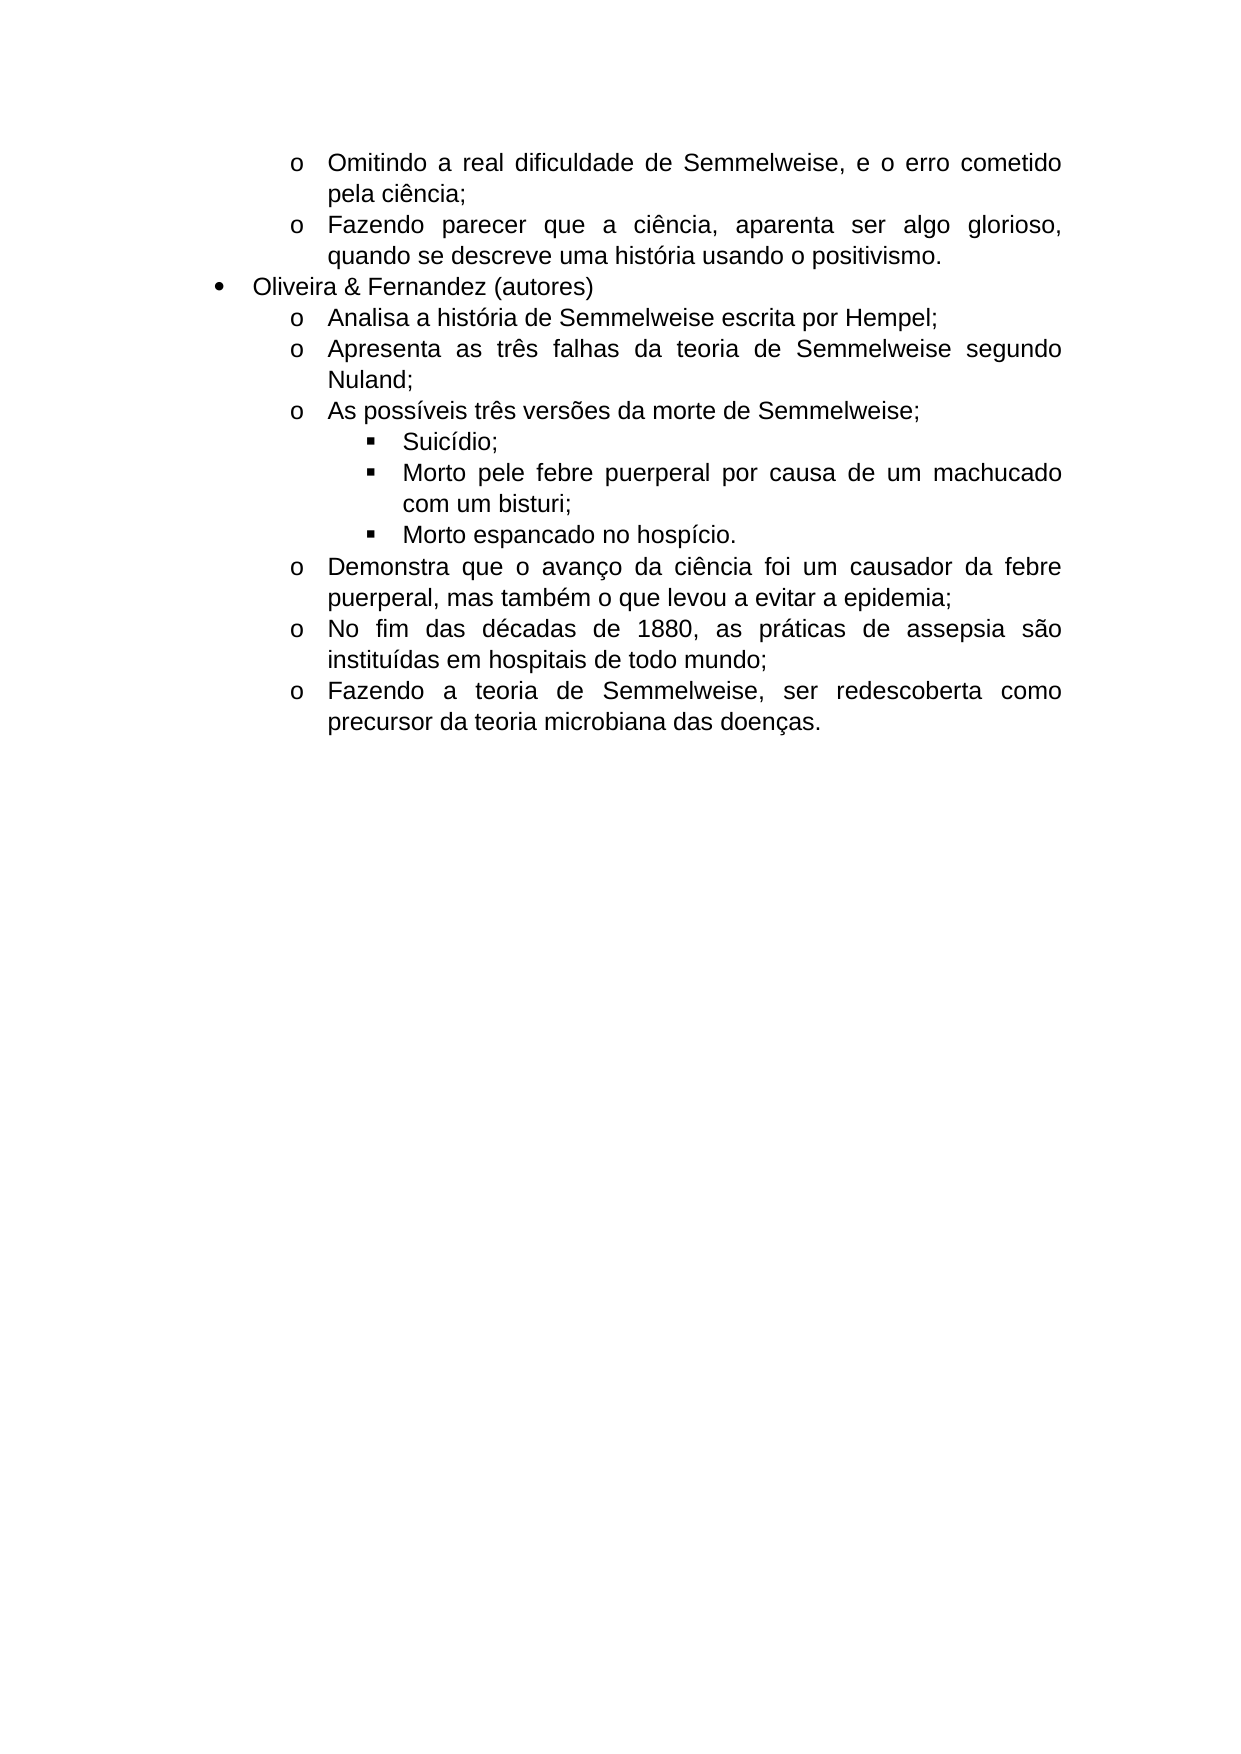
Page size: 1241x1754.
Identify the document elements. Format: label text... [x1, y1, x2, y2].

list Morto espancado no hospício. [365, 520, 1063, 549]
list Oliveira & Fernandez (autores) [215, 272, 1063, 301]
list Suicídio; [365, 427, 1063, 456]
list Omitindo a real dificuldade de Semmelweise, e o erro cometido pela ciência; [290, 148, 1063, 207]
list No fim das décadas de 1880, as práticas de assepsia são instituídas em hospitais de todo mundo; [290, 614, 1063, 673]
list Analisa a história de Semmelweise escrita por Hempel; [290, 303, 1063, 332]
list As possíveis três versões da morte de Semmelweise; [290, 396, 1063, 425]
list Morto pele febre puerperal por causa de um machucado com um bisturi; [365, 458, 1063, 518]
list Fazendo parecer que a ciência, aparenta ser algo glorioso, quando se descreve uma história usando o positivismo. [290, 210, 1063, 269]
list Apresenta as três falhas da teoria de Semmelweise segundo Nuland; [290, 334, 1063, 394]
list Demonstra que o avanço da ciência foi um causador da febre puerperal, mas também o que levou a evitar a epidemia; [290, 552, 1063, 611]
list Fazendo a teoria de Semmelweise, ser redescoberta como precursor da teoria microbiana das doenças. [290, 676, 1063, 736]
